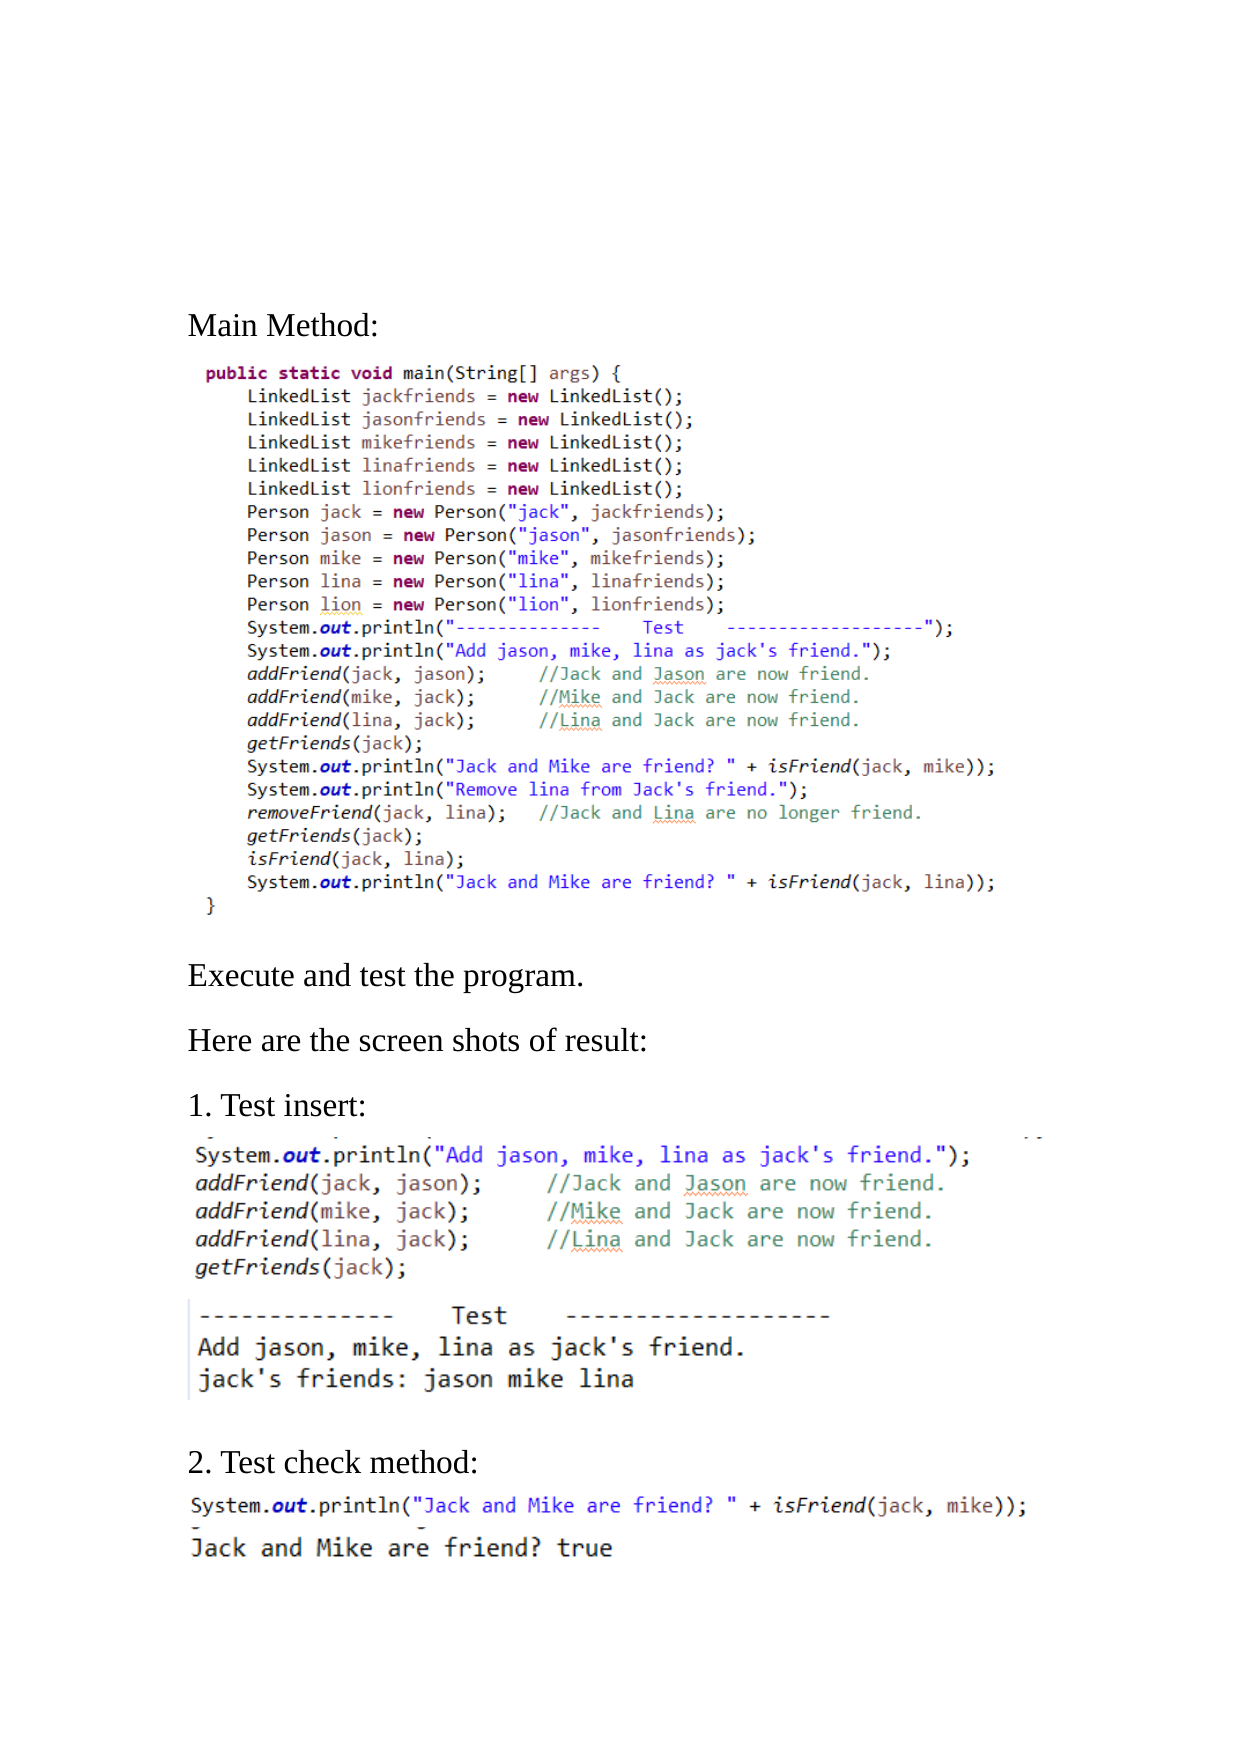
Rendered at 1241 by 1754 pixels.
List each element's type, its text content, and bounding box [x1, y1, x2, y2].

text 1. Test insert: [187, 1072, 1053, 1137]
picture [187, 1494, 1053, 1522]
picture [187, 1299, 879, 1400]
text Main Method: [187, 292, 1053, 357]
text 2. Test check method: [187, 1429, 1053, 1494]
text Here are the screen shots of result: [187, 1007, 1053, 1072]
picture [187, 1137, 1053, 1283]
text Execute and test the program. [187, 942, 1053, 1007]
picture [187, 357, 1053, 931]
picture [187, 1527, 639, 1568]
